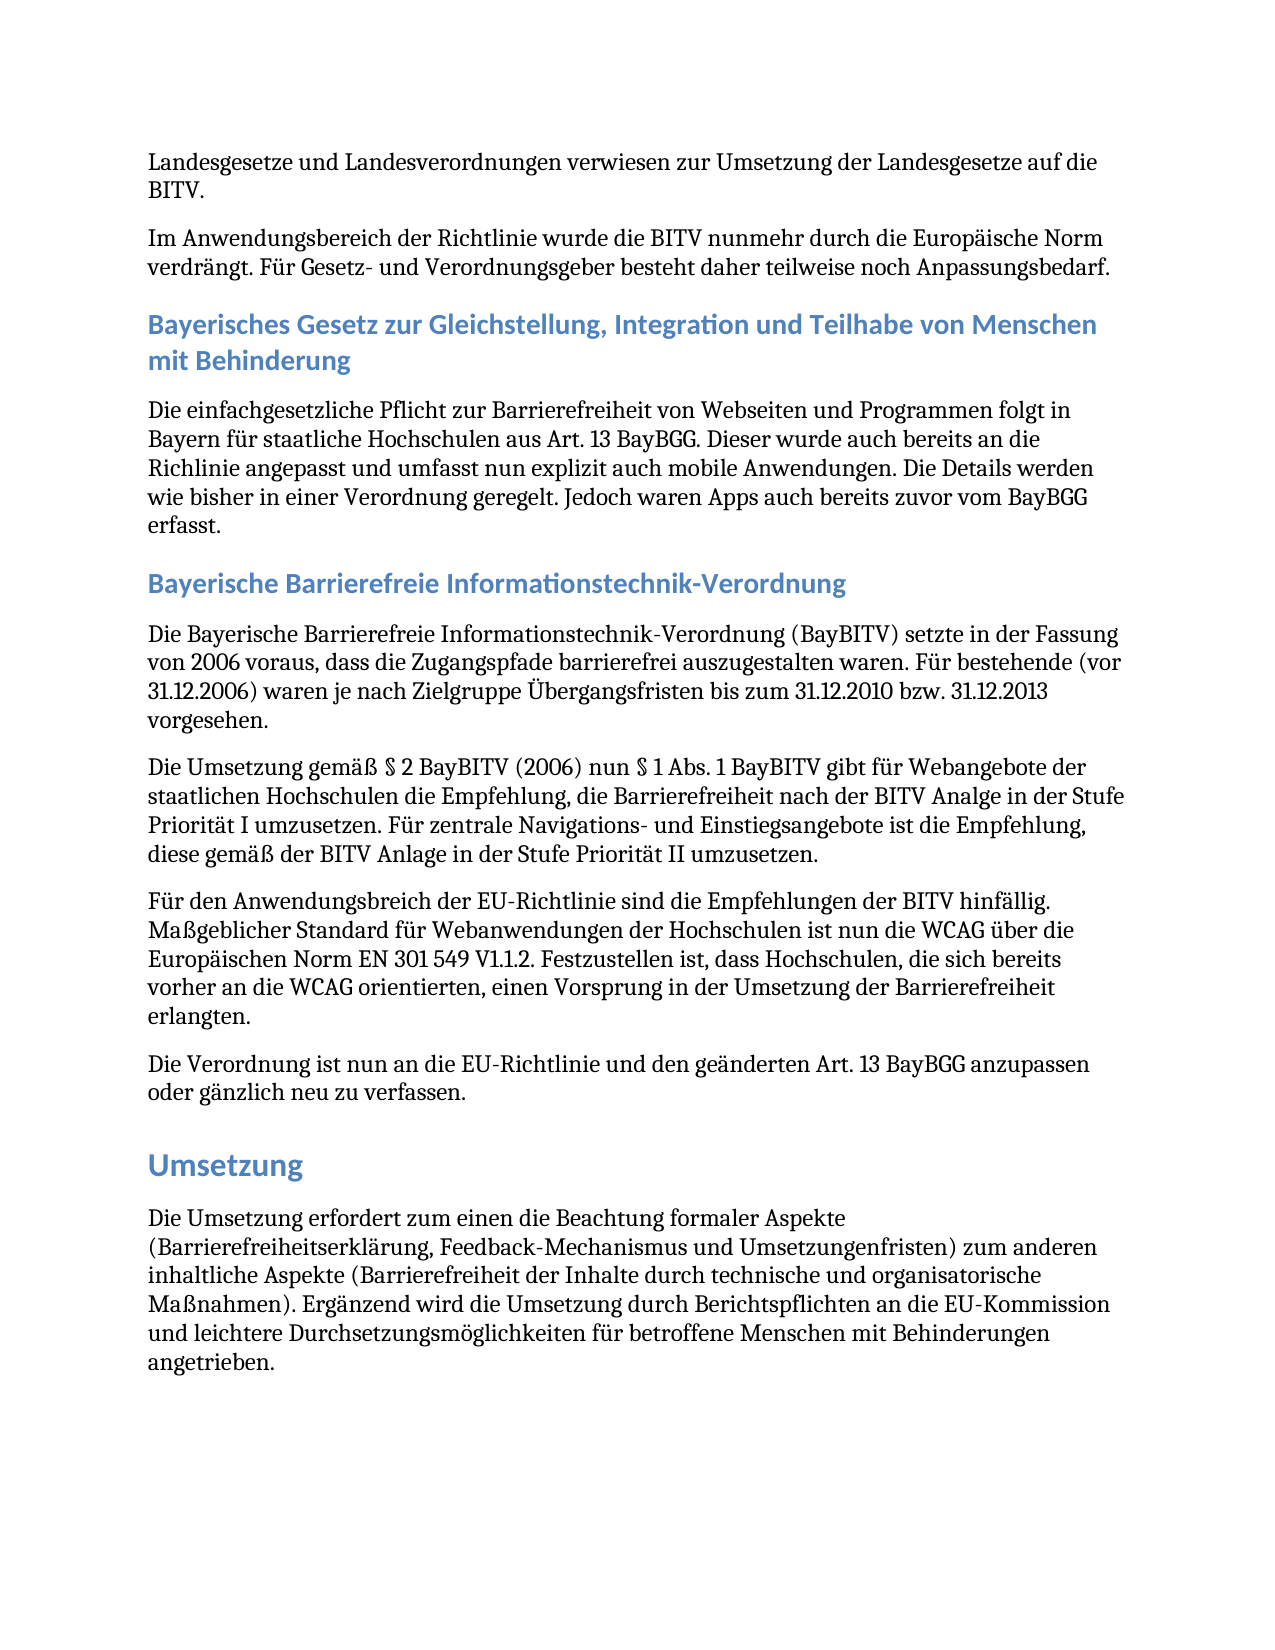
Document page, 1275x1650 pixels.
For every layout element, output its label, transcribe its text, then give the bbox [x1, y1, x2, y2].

text Die Umsetzung erfordert zum einen die Beachtung formaler Aspekte (Barrierefreiheitserklärung, Feedback-Mechanismus und Umsetzungenfristen) zum anderen inhaltliche Aspekte (Barrierefreiheit der Inhalte durch technische und organisatorische Maßnahmen). Ergänzend wird die Umsetzung durch Berichtspflichten an die EU-Kommission und leichtere Durchsetzungsmöglichkeiten für betroffene Menschen mit Behinderungen angetrieben. [148, 1204, 1127, 1376]
text Die einfachgesetzliche Pflicht zur Barrierefreiheit von Webseiten und Programmen folgt in Bayern für staatliche Hochschulen aus Art. 13 BayBGG. Dieser wurde auch bereits an die Richlinie angepasst und umfasst nun explizit auch mobile Anwendungen. Die Details werden wie bisher in einer Verordnung geregelt. Jedoch waren Apps auch bereits zuvor vom BayBGG erfasst. [148, 396, 1127, 540]
text Im Anwendungsbereich der Richtlinie wurde die BITV nunmehr durch die Europäische Norm verdrängt. Für Gesetz- und Verordnungsgeber besteht daher teilweise noch Anpassungsbedarf. [148, 224, 1127, 281]
text Die Bayerische Barrierefreie Informationstechnik-Verordnung (BayBITV) setzte in der Fassung von 2006 voraus, dass die Zugangspfade barrierefrei auszugestalten waren. Für bestehende (vor 31.12.2006) waren je nach Zielgruppe Übergangsfristen bis zum 31.12.2010 bzw. 31.12.2013 vorgesehen. [148, 619, 1127, 734]
text Die Verordnung ist nun an die EU-Richtlinie und den geänderten Art. 13 BayBGG anzupassen oder gänzlich neu zu verfassen. [148, 1049, 1127, 1107]
subtitle Bayerische Barrierefreie Informationstechnik-Verordnung [148, 565, 1127, 601]
subtitle Bayerisches Gesetz zur Gleichstellung, Integration und Teilhabe von Menschen mit Behinderung [148, 306, 1127, 378]
text Für den Anwendungsbreich der EU-Richtlinie sind die Empfehlungen der BITV hinfällig. Maßgeblicher Standard für Webanwendungen der Hochschulen ist nun die WCAG über die Europäischen Norm EN 301 549 V1.1.2. Festzustellen ist, dass Hochschulen, die sich bereits vorher an die WCAG orientierten, einen Vorsprung in der Umsetzung der Barrierefreiheit erlangten. [148, 887, 1127, 1031]
subtitle Umsetzung [148, 1144, 1127, 1185]
text Die Umsetzung gemäß § 2 BayBITV (2006) nun § 1 Abs. 1 BayBITV gibt für Webangebote der staatlichen Hochschulen die Empfehlung, die Barrierefreiheit nach der BITV Analge in der Stufe Priorität I umzusetzen. Für zentrale Navigations- und Einstiegsangebote ist die Empfehlung, diese gemäß der BITV Anlage in der Stufe Priorität II umzusetzen. [148, 753, 1127, 868]
